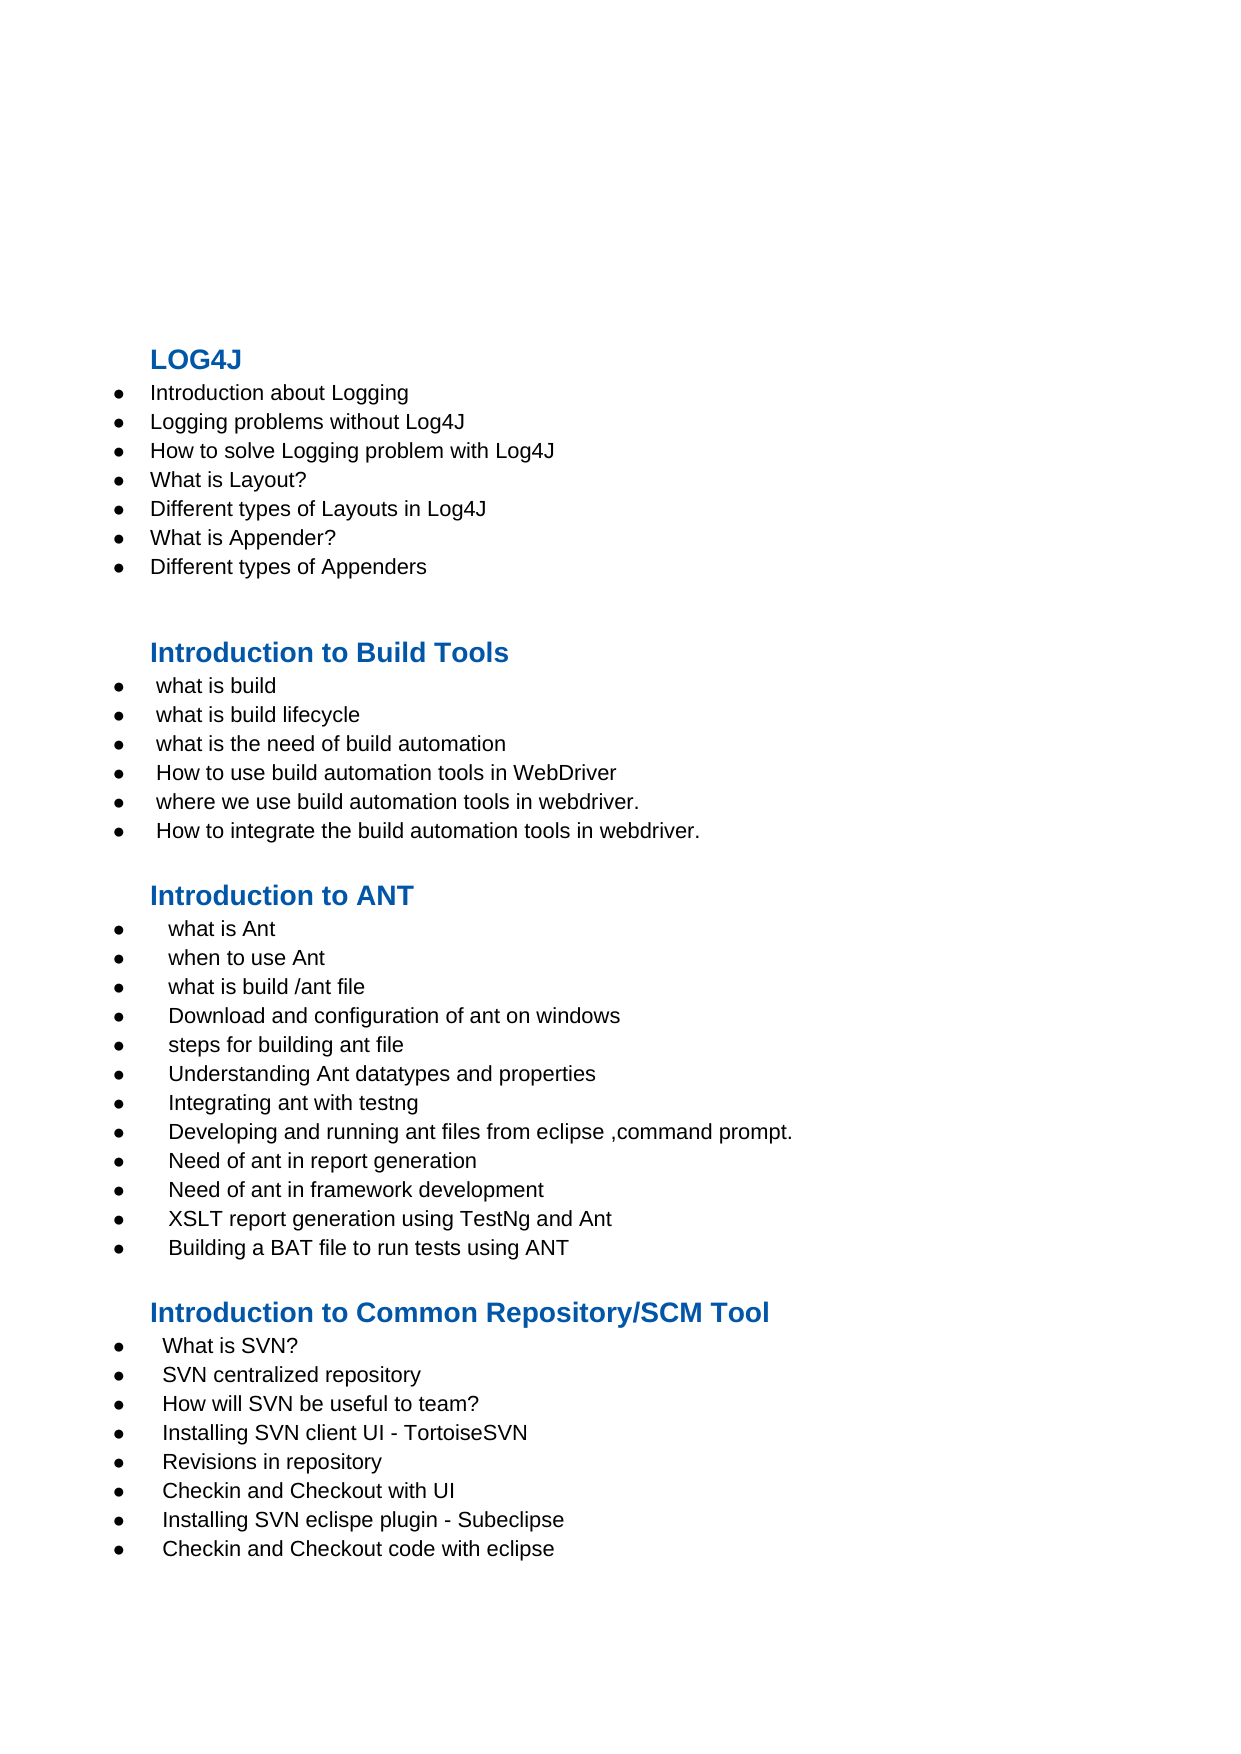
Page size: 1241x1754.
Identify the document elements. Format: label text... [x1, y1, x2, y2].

list How to use build automation tools in WebDriver [112, 760, 1090, 785]
list What is Layout? [112, 467, 1090, 492]
list Revisions in repository [112, 1449, 1090, 1474]
list Installing SVN client UI - TortoiseSVN [112, 1420, 1090, 1445]
list what is Ant [112, 916, 1090, 942]
list Need of ant in report generation [112, 1148, 1090, 1173]
list where we use build automation tools in webdriver. [112, 789, 1090, 814]
list What is SVN? [112, 1333, 1090, 1358]
list Different types of Layouts in Log4J [112, 496, 1090, 521]
list XSLT report generation using TestNg and Ant [112, 1206, 1090, 1231]
list Checkin and Checkout with UI [112, 1478, 1090, 1503]
list Understanding Ant datatypes and properties [112, 1061, 1090, 1086]
list Introduction about Logging [112, 380, 1090, 406]
list what is build lifecycle [112, 702, 1090, 727]
list Integrating ant with testng [112, 1090, 1090, 1115]
list Developing and running ant files from eclipse ,command prompt. [112, 1119, 1090, 1144]
text LOG4J [150, 343, 1090, 376]
list when to use Ant [112, 945, 1090, 971]
list Need of ant in framework development [112, 1177, 1090, 1202]
text Introduction to Build Tools [150, 636, 1090, 668]
list How to solve Logging problem with Log4J [112, 438, 1090, 463]
list How to integrate the build automation tools in webdriver. [112, 818, 1090, 843]
list Different types of Appenders [112, 554, 1090, 579]
text Introduction to Common Repository/SCM Tool [150, 1296, 1090, 1328]
list Installing SVN eclispe plugin - Subeclipse [112, 1507, 1090, 1532]
list what is the need of build automation [112, 731, 1090, 756]
text Introduction to ANT [150, 879, 1090, 912]
list SVN centralized repository [112, 1362, 1090, 1387]
list How will SVN be useful to team? [112, 1391, 1090, 1416]
list What is Appender? [112, 525, 1090, 550]
list Download and configuration of ant on windows [112, 1003, 1090, 1028]
list steps for building ant file [112, 1032, 1090, 1057]
list Building a BAT file to run tests using ANT [112, 1235, 1090, 1260]
list Logging problems without Log4J [112, 409, 1090, 434]
list Checkin and Checkout code with eclipse [112, 1536, 1090, 1561]
list what is build [112, 673, 1090, 698]
list what is build /ant file [112, 974, 1090, 999]
